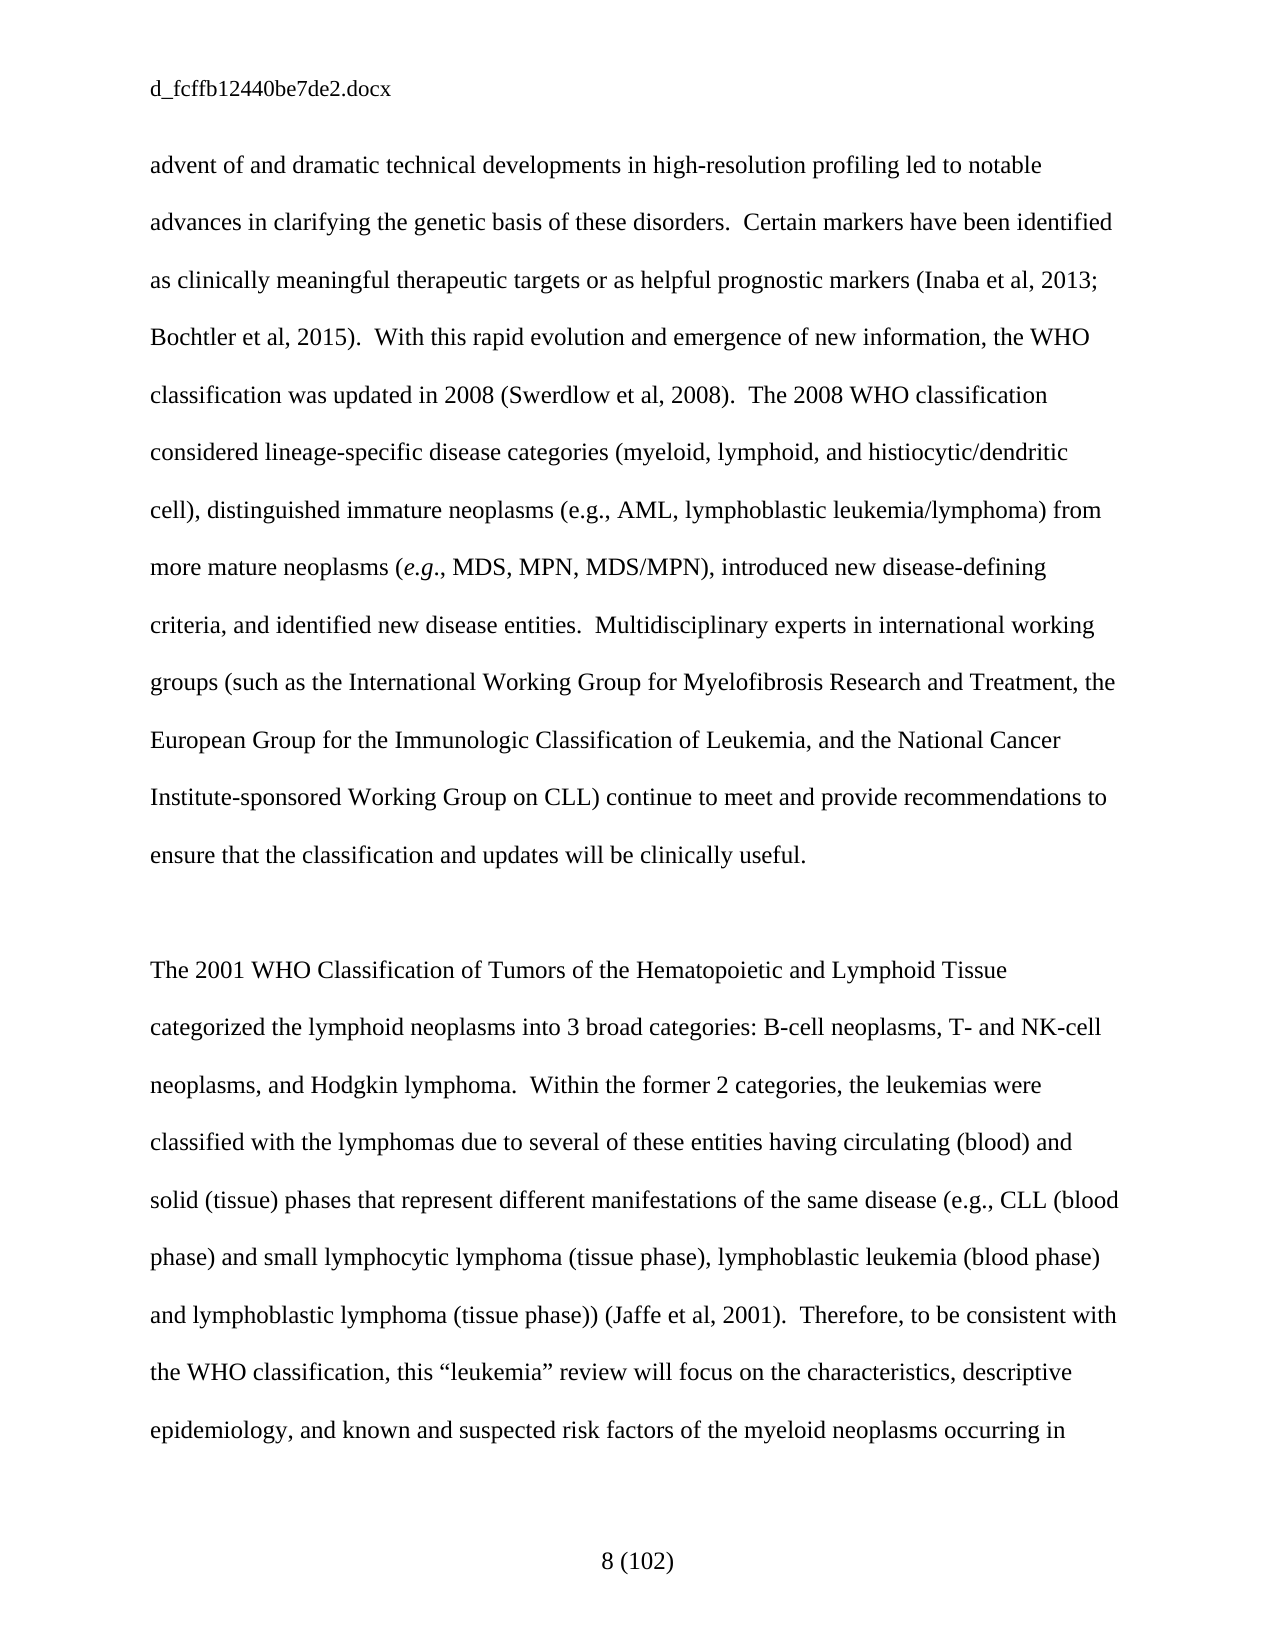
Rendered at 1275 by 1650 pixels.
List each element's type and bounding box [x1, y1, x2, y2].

text [150, 150, 1125, 869]
text [150, 955, 1125, 1444]
